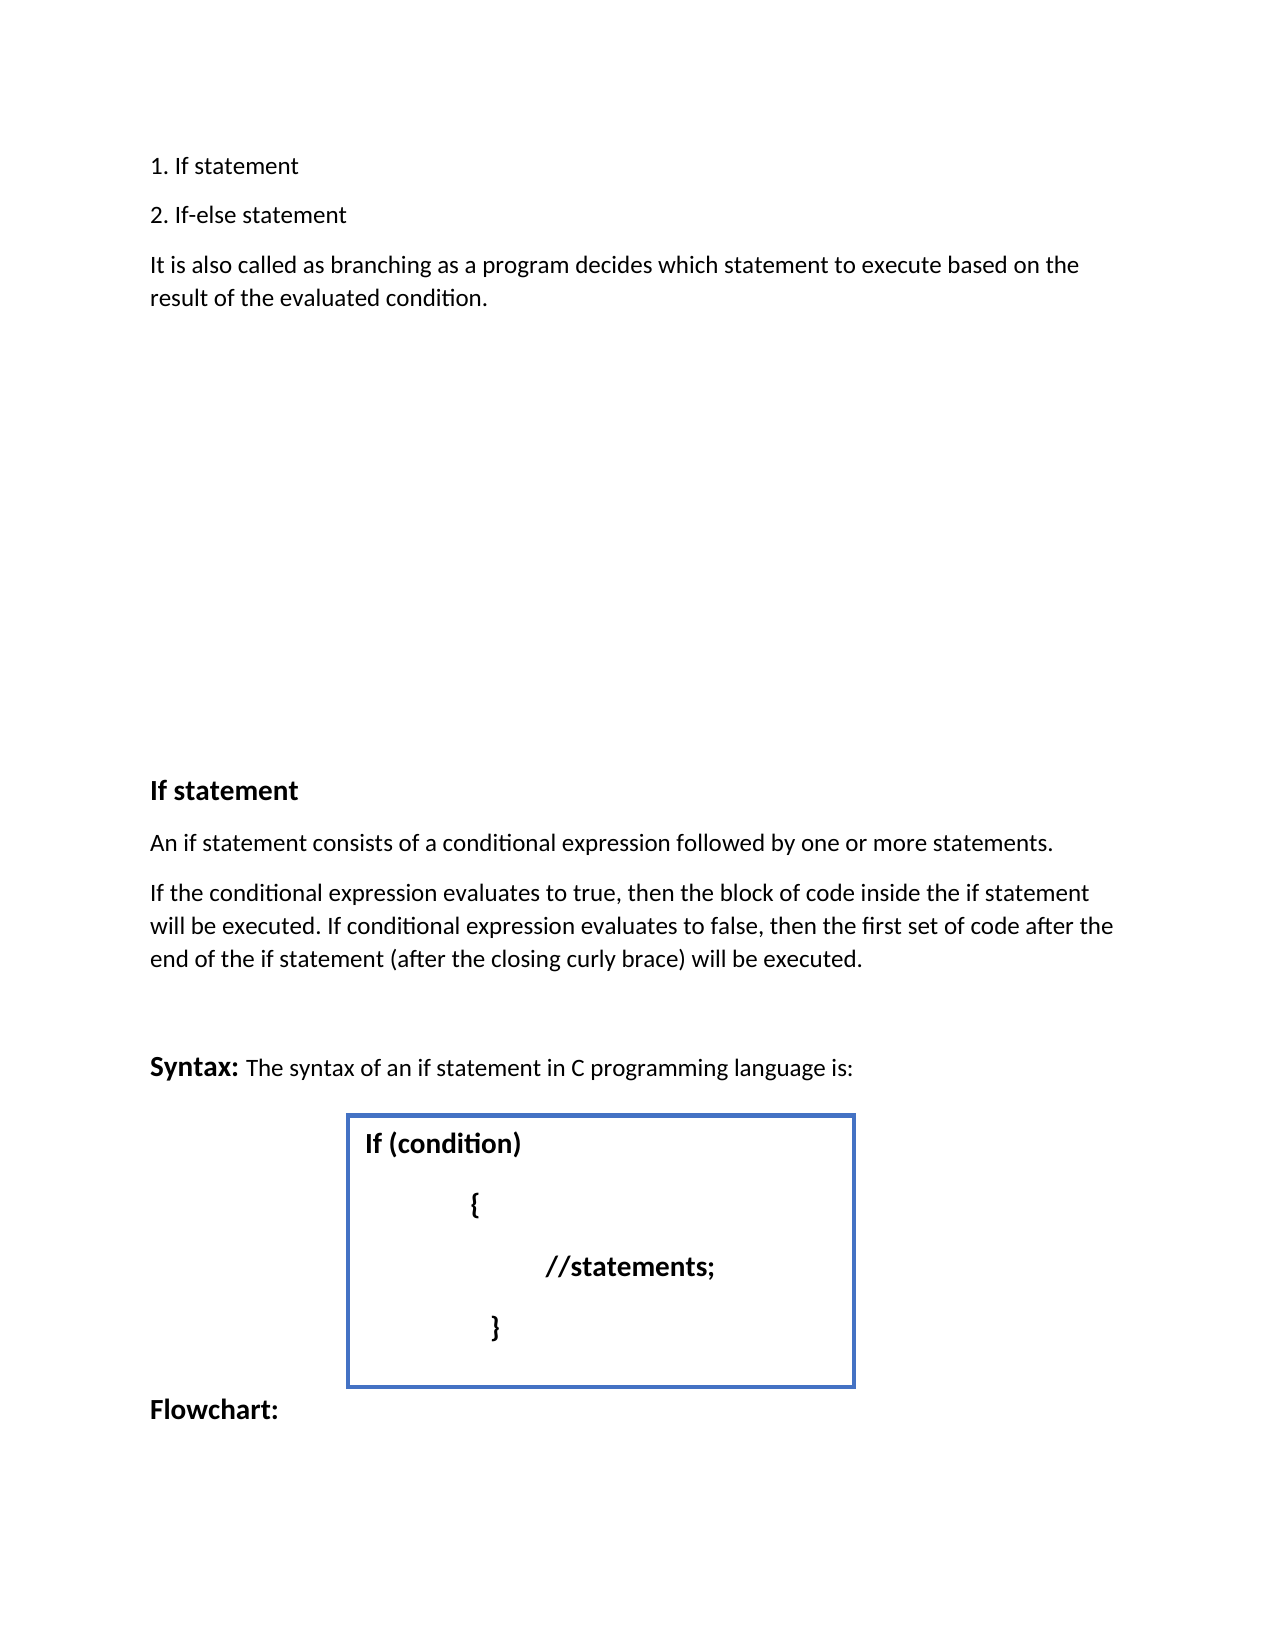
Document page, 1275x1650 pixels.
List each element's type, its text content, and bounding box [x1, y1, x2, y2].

text An if statement consists of a conditional expression followed by one or more statements. [150, 828, 1125, 858]
text It is also called as branching as a program decides which statement to execute based on the result of the evaluated condition. [150, 249, 1125, 313]
text If statement [150, 772, 1125, 808]
text Flowchart: [150, 1391, 1125, 1426]
text 2. If-else statement [150, 199, 1125, 230]
text If the conditional expression evaluates to true, then the block of code inside the if statement will be executed. If conditional expression evaluates to false, then the first set of code after the end of the if statement (after the closing curly brace) will be executed. [150, 877, 1125, 973]
text 1. If statement [150, 150, 1125, 181]
text Syntax: The syntax of an if statement in C programming language is: [150, 1048, 1125, 1083]
